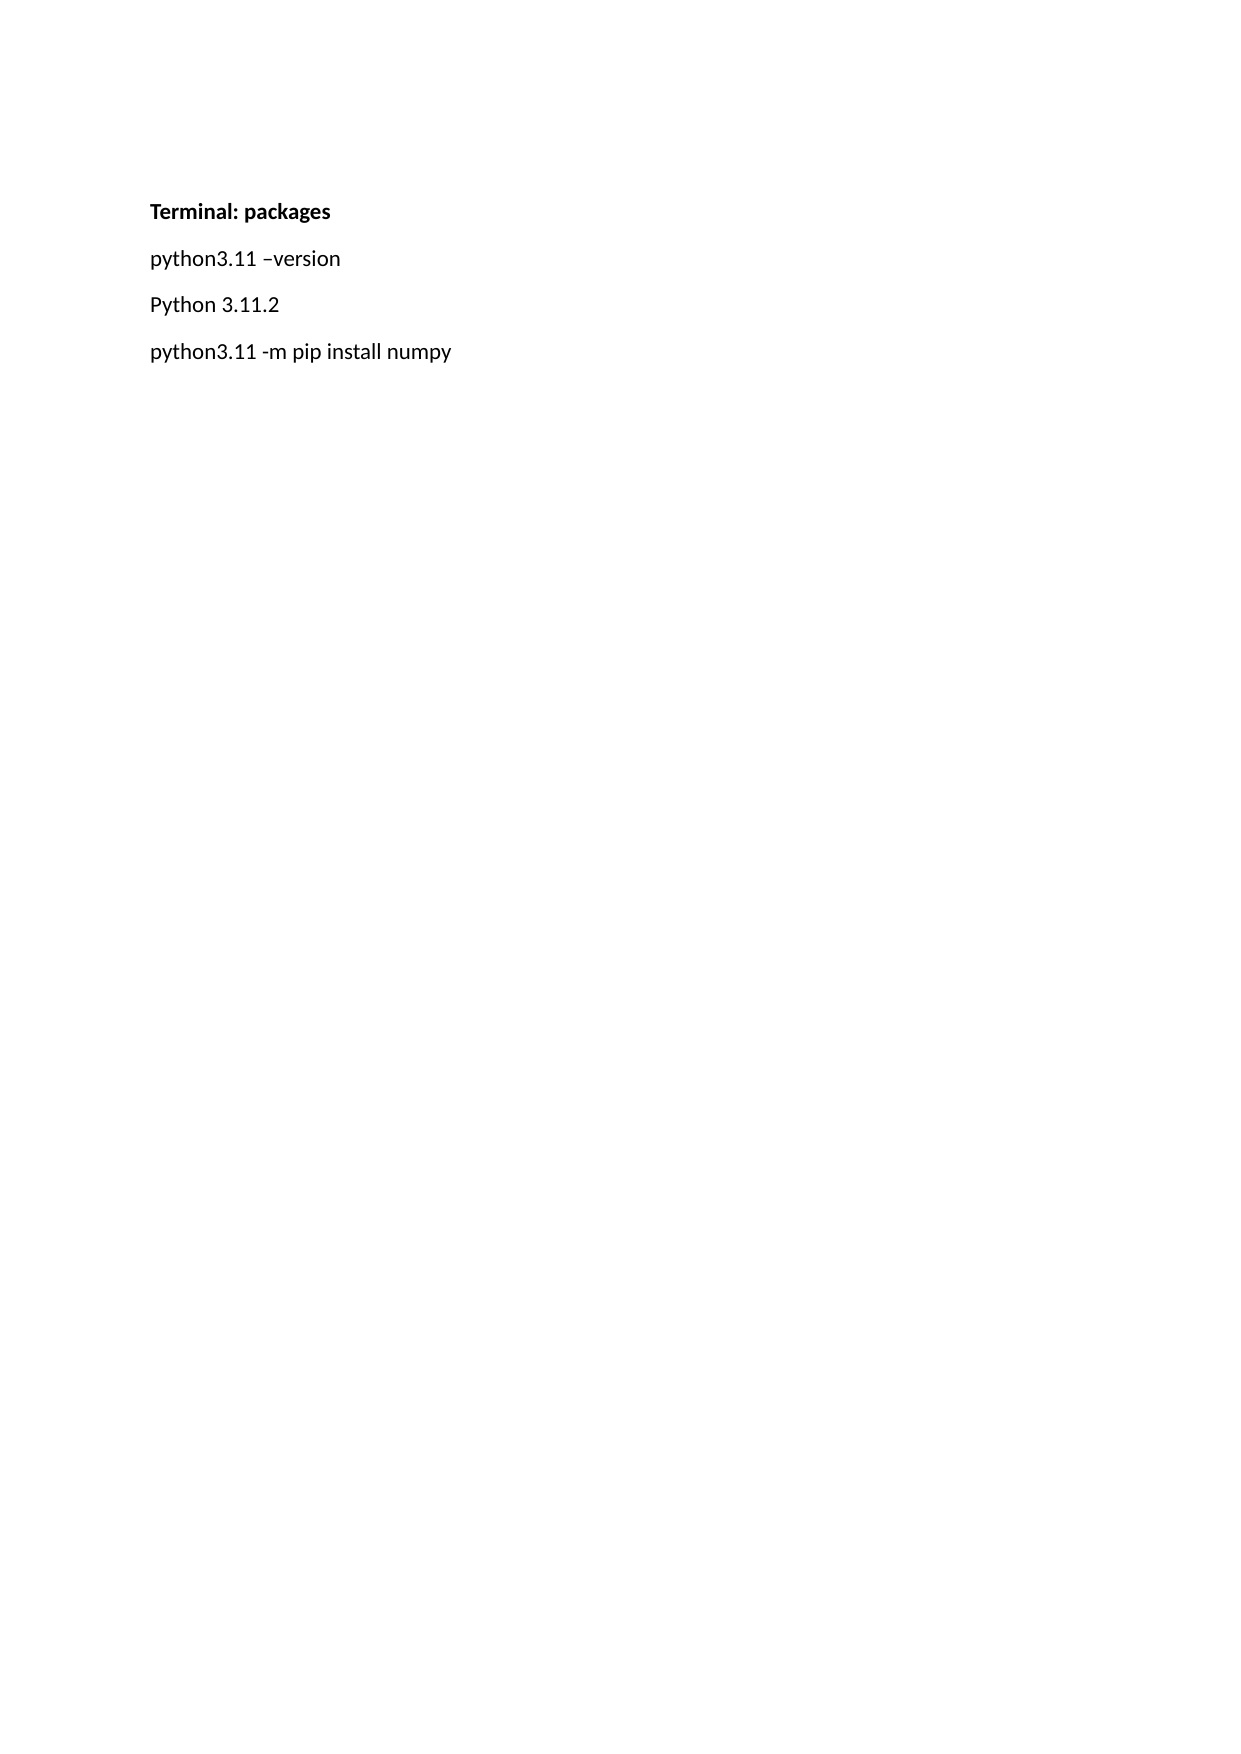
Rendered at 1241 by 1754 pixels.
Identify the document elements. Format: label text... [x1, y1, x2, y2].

text python3.11 -m pip install numpy [150, 337, 1090, 366]
text Terminal: packages [150, 197, 1090, 225]
text Python 3.11.2 [150, 291, 1090, 319]
text python3.11 –version [150, 244, 1090, 272]
